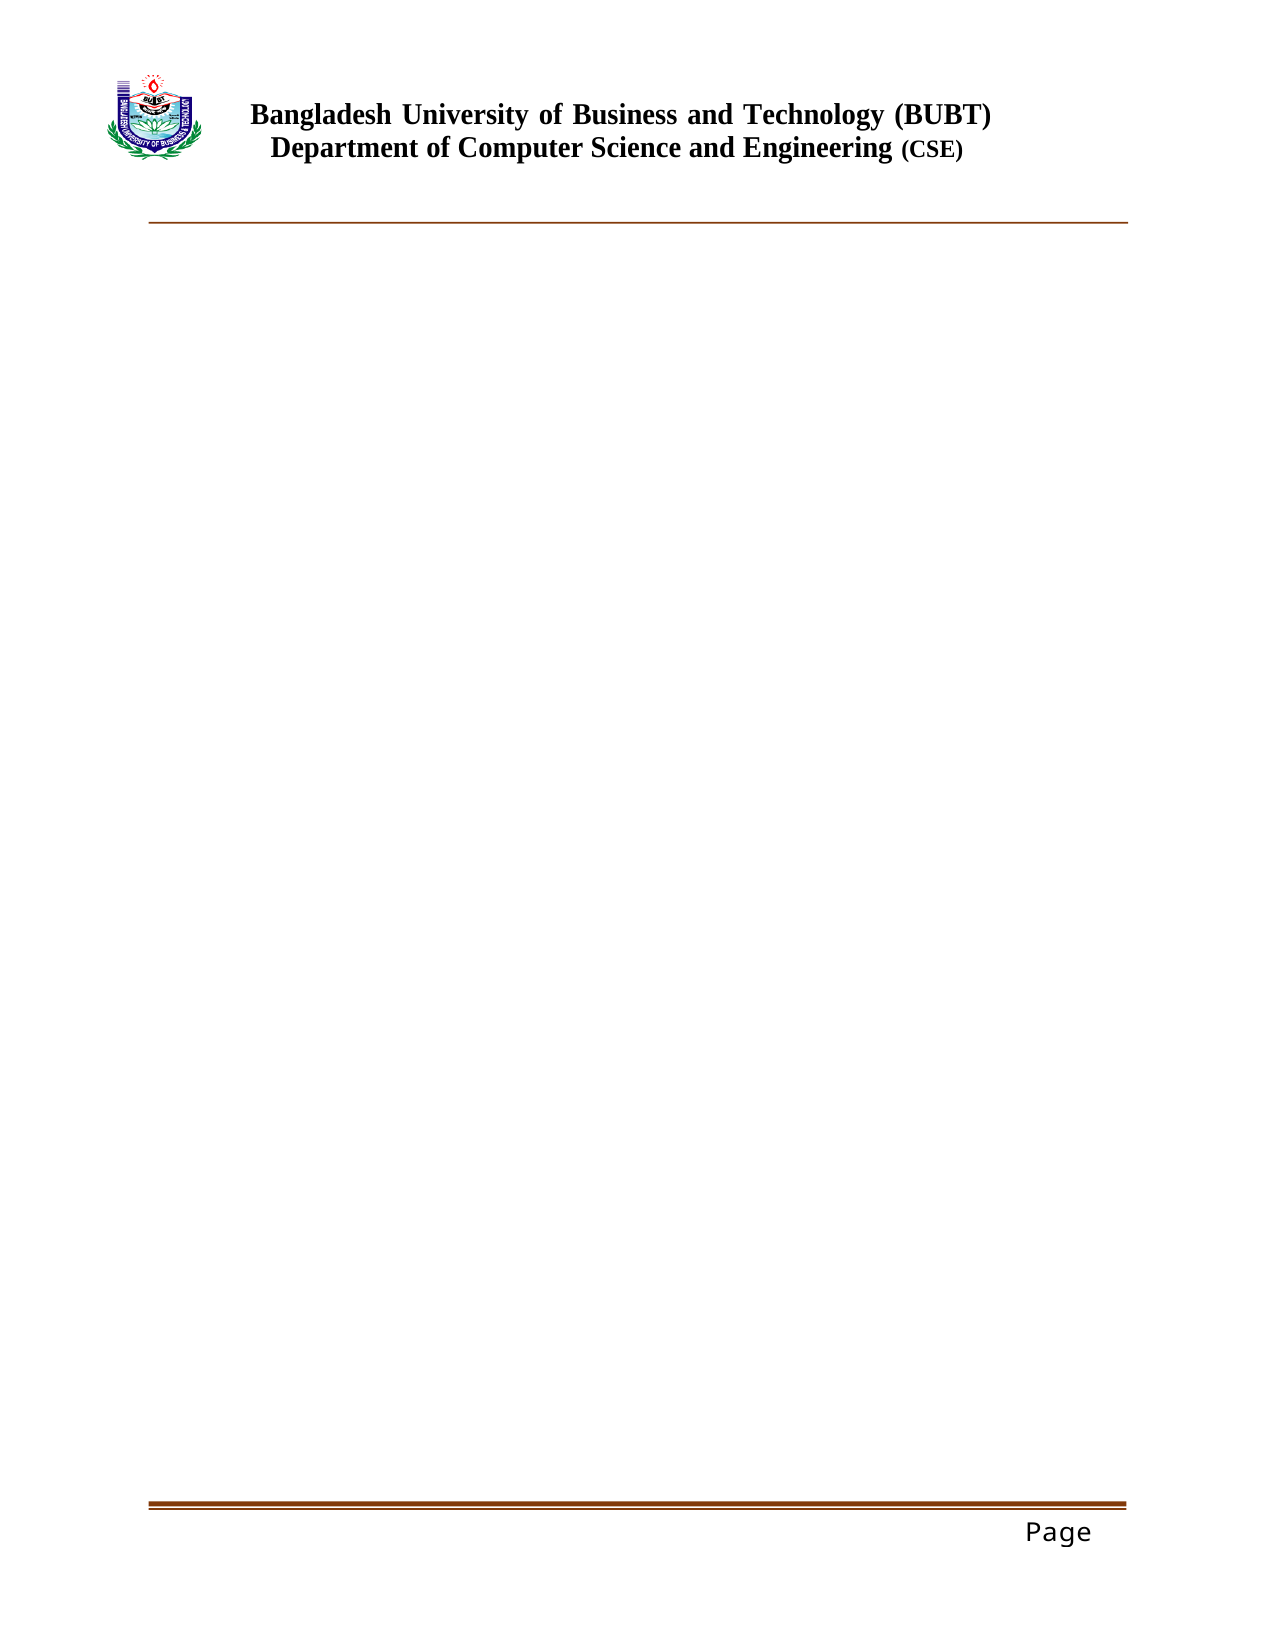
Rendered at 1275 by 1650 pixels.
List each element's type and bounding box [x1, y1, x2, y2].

picture [107, 75, 202, 160]
